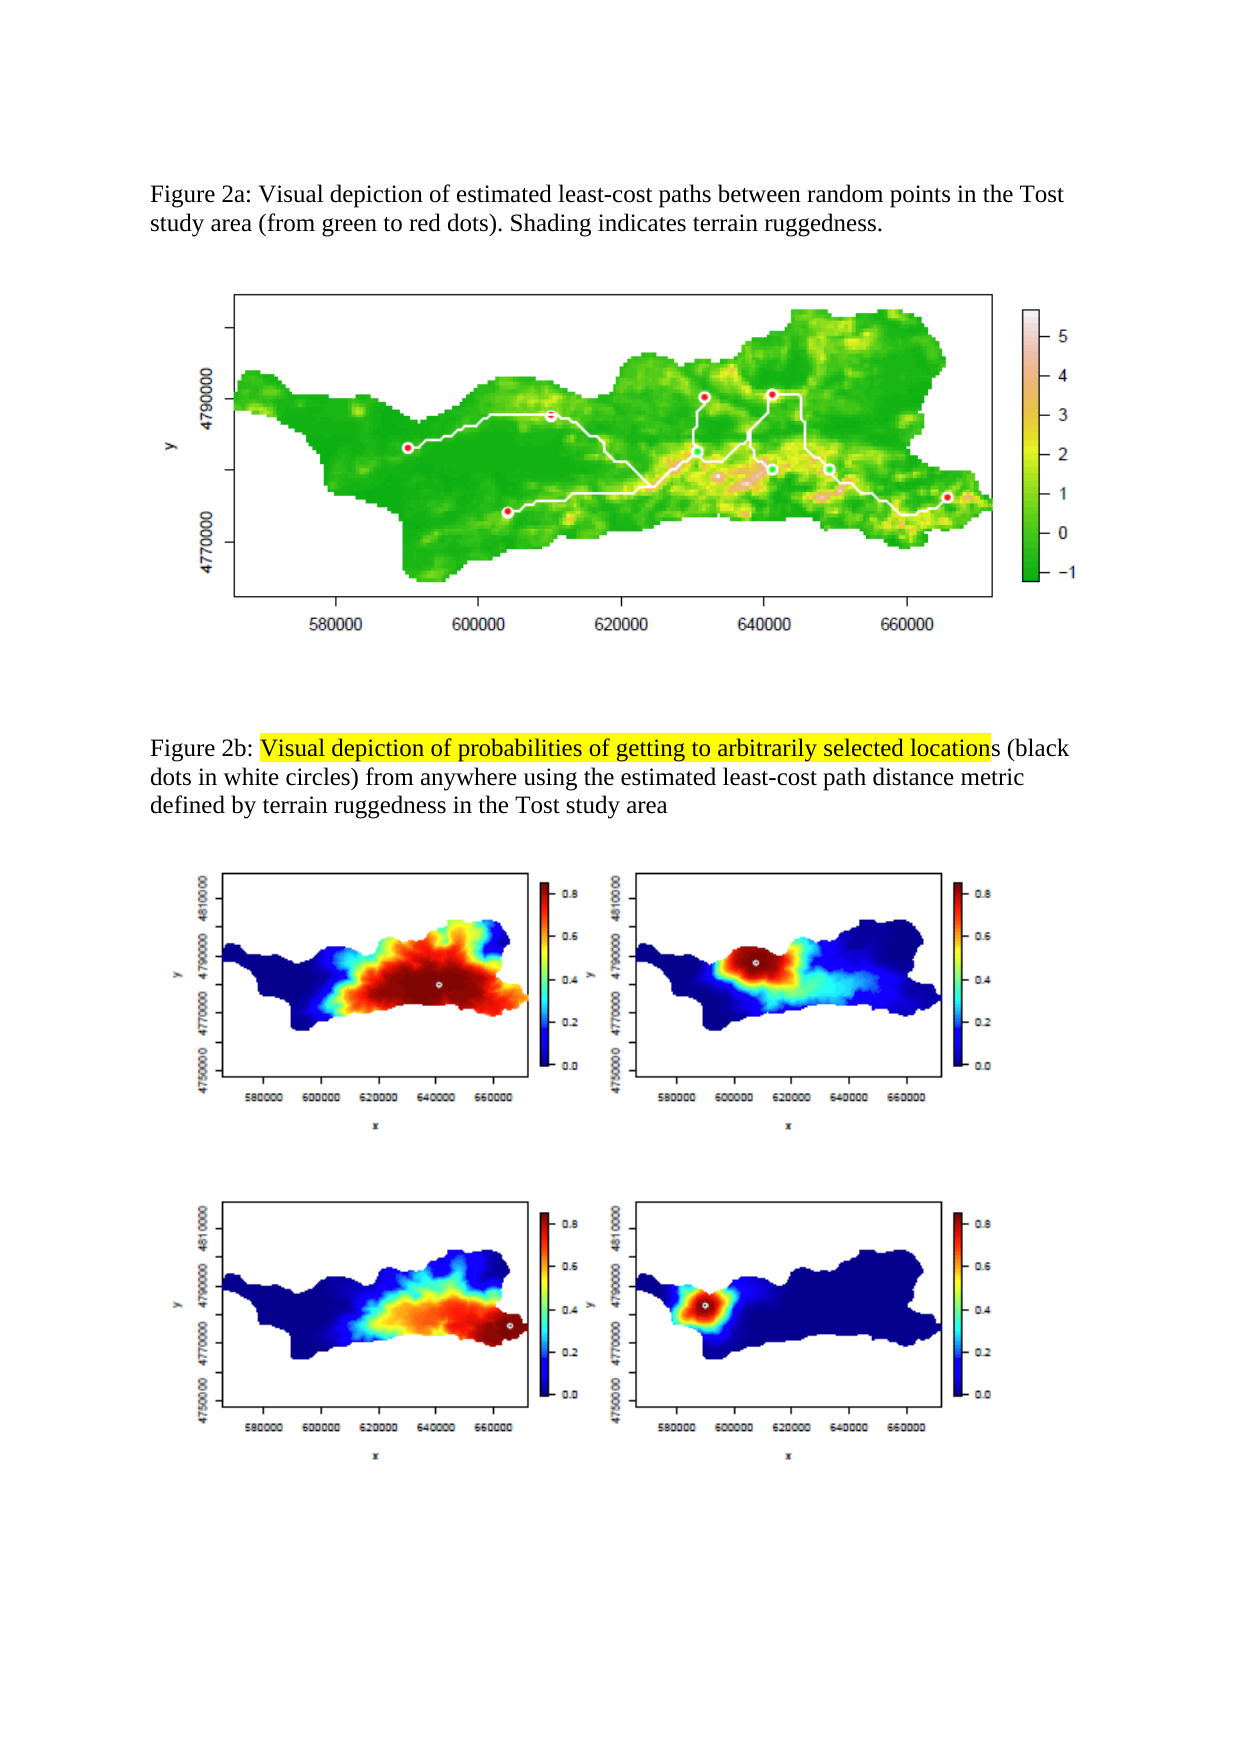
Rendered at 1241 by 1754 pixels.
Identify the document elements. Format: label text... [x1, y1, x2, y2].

text Figure 2a: Visual depiction of estimated least-cost paths between random points in the Tost study area (from green to red dots). Shading indicates terrain ruggedness. [150, 179, 1090, 237]
text Figure 2b: Visual depiction of probabilities of getting to arbitrarily selected locations (black dots in white circles) from anywhere using the estimated least-cost path distance metric defined by terrain ruggedness in the Tost study area [150, 733, 1090, 819]
